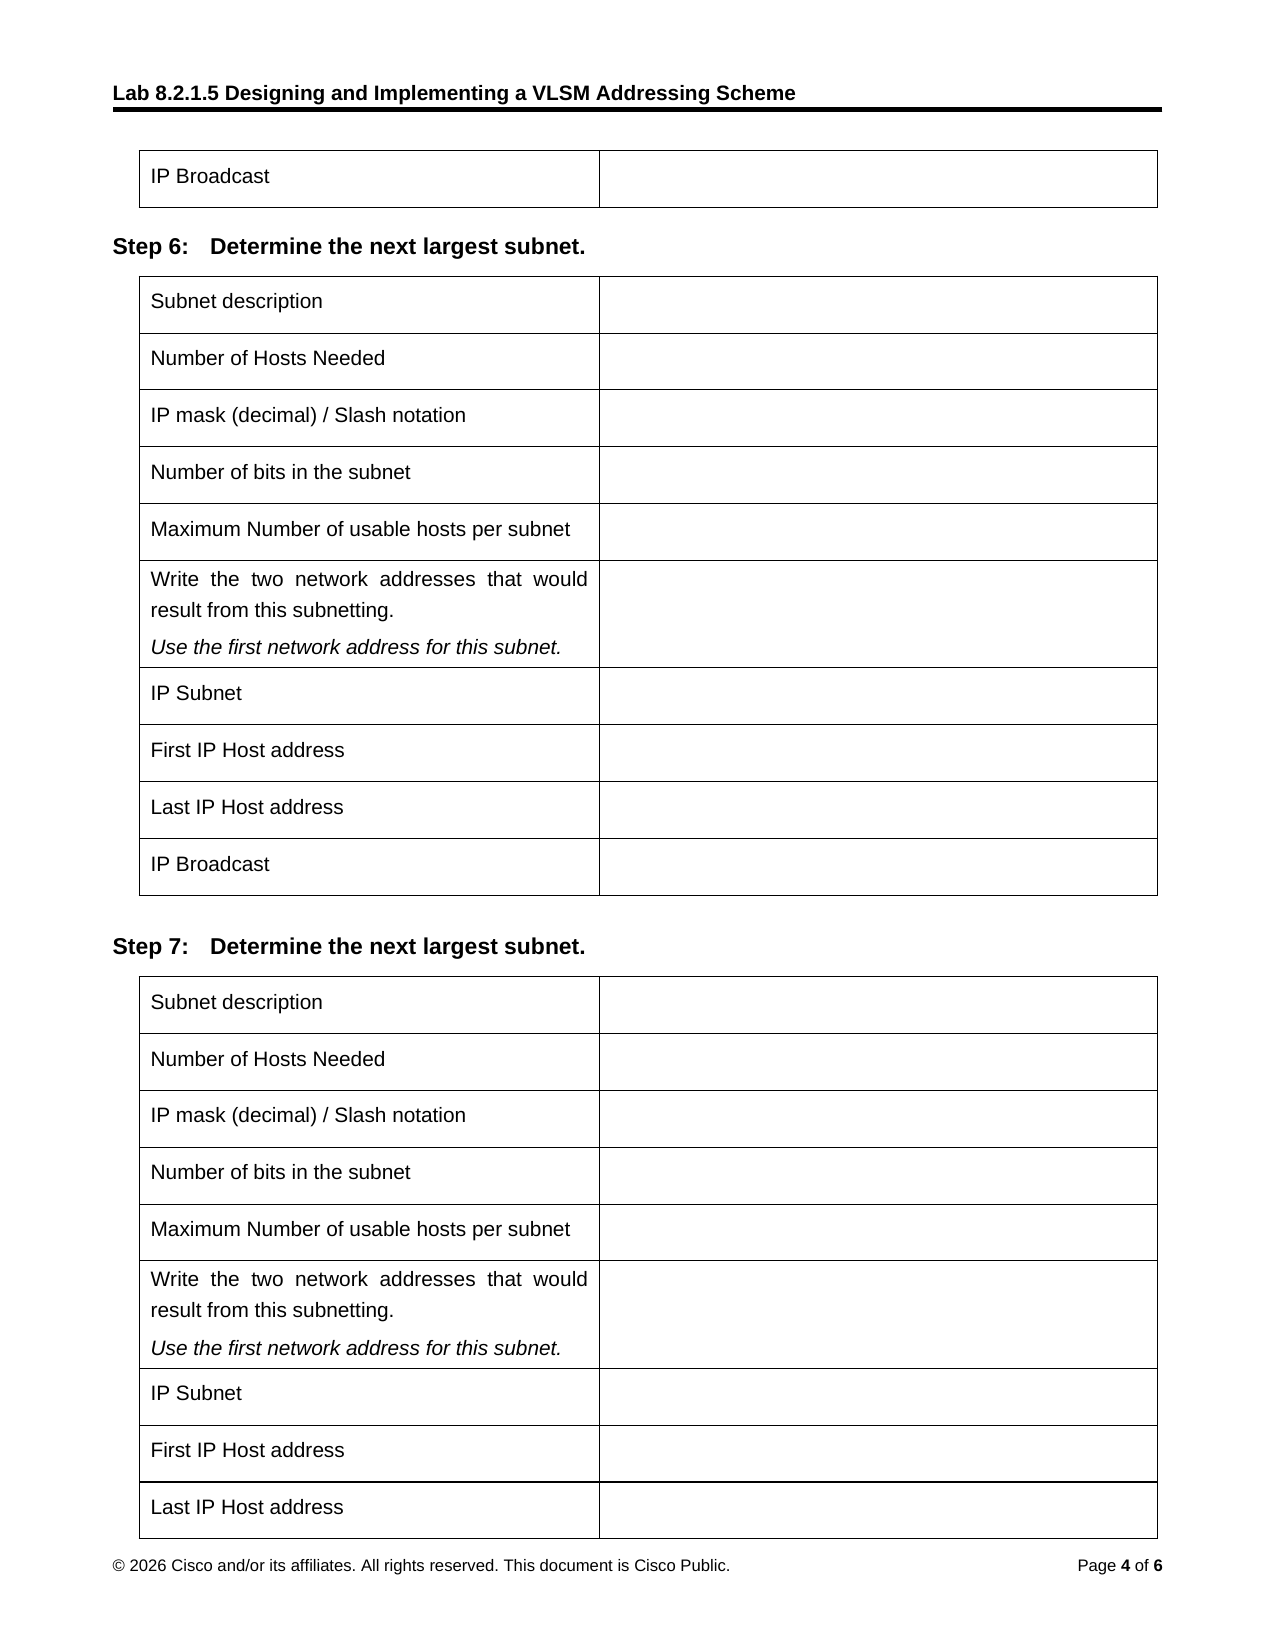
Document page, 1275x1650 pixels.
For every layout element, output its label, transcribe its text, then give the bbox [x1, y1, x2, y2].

table_cell [600, 1369, 1157, 1424]
table_header Subnet description [140, 977, 599, 1033]
text Determine the next largest subnet. [112, 233, 1162, 259]
table_header [600, 977, 1157, 1033]
table_cell Last IP Host address [140, 1483, 599, 1538]
table_cell IP Subnet [140, 668, 599, 724]
table_cell [600, 504, 1157, 560]
table_cell [600, 561, 1157, 667]
table_cell Write the two network addresses that would result from this subnetting. Use the first network address for this subnet. [140, 561, 599, 667]
table_cell [600, 782, 1157, 838]
table_cell IP Broadcast [140, 839, 599, 895]
table_cell [600, 1426, 1157, 1481]
table_cell [600, 1091, 1157, 1147]
table_cell [600, 1034, 1157, 1090]
table_cell [600, 390, 1157, 446]
table_cell IP mask (decimal) / Slash notation [140, 390, 599, 446]
table_cell [600, 447, 1157, 503]
table_cell Maximum Number of usable hosts per subnet [140, 504, 599, 560]
table_cell [600, 725, 1157, 781]
table_cell Number of Hosts Needed [140, 334, 599, 389]
table_cell [600, 1483, 1157, 1538]
table_cell Number of bits in the subnet [140, 447, 599, 503]
table_cell Write the two network addresses that would result from this subnetting. Use the first network address for this subnet. [140, 1261, 599, 1368]
table_cell First IP Host address [140, 1426, 599, 1481]
table_cell [600, 1261, 1157, 1368]
table_cell First IP Host address [140, 725, 599, 781]
table_cell IP Broadcast [140, 151, 599, 207]
table_header [600, 277, 1157, 332]
table_cell [600, 334, 1157, 389]
table_cell IP mask (decimal) / Slash notation [140, 1091, 599, 1147]
table_cell [600, 668, 1157, 724]
table_cell Last IP Host address [140, 782, 599, 838]
table_cell [600, 151, 1157, 207]
table_cell Number of Hosts Needed [140, 1034, 599, 1090]
table_cell Maximum Number of usable hosts per subnet [140, 1205, 599, 1260]
table_header Subnet description [140, 277, 599, 332]
table_cell IP Subnet [140, 1369, 599, 1424]
table_cell [600, 1205, 1157, 1260]
text Determine the next largest subnet. [112, 933, 1162, 960]
table_cell Number of bits in the subnet [140, 1148, 599, 1203]
table_cell [600, 1148, 1157, 1203]
table_cell [600, 839, 1157, 895]
